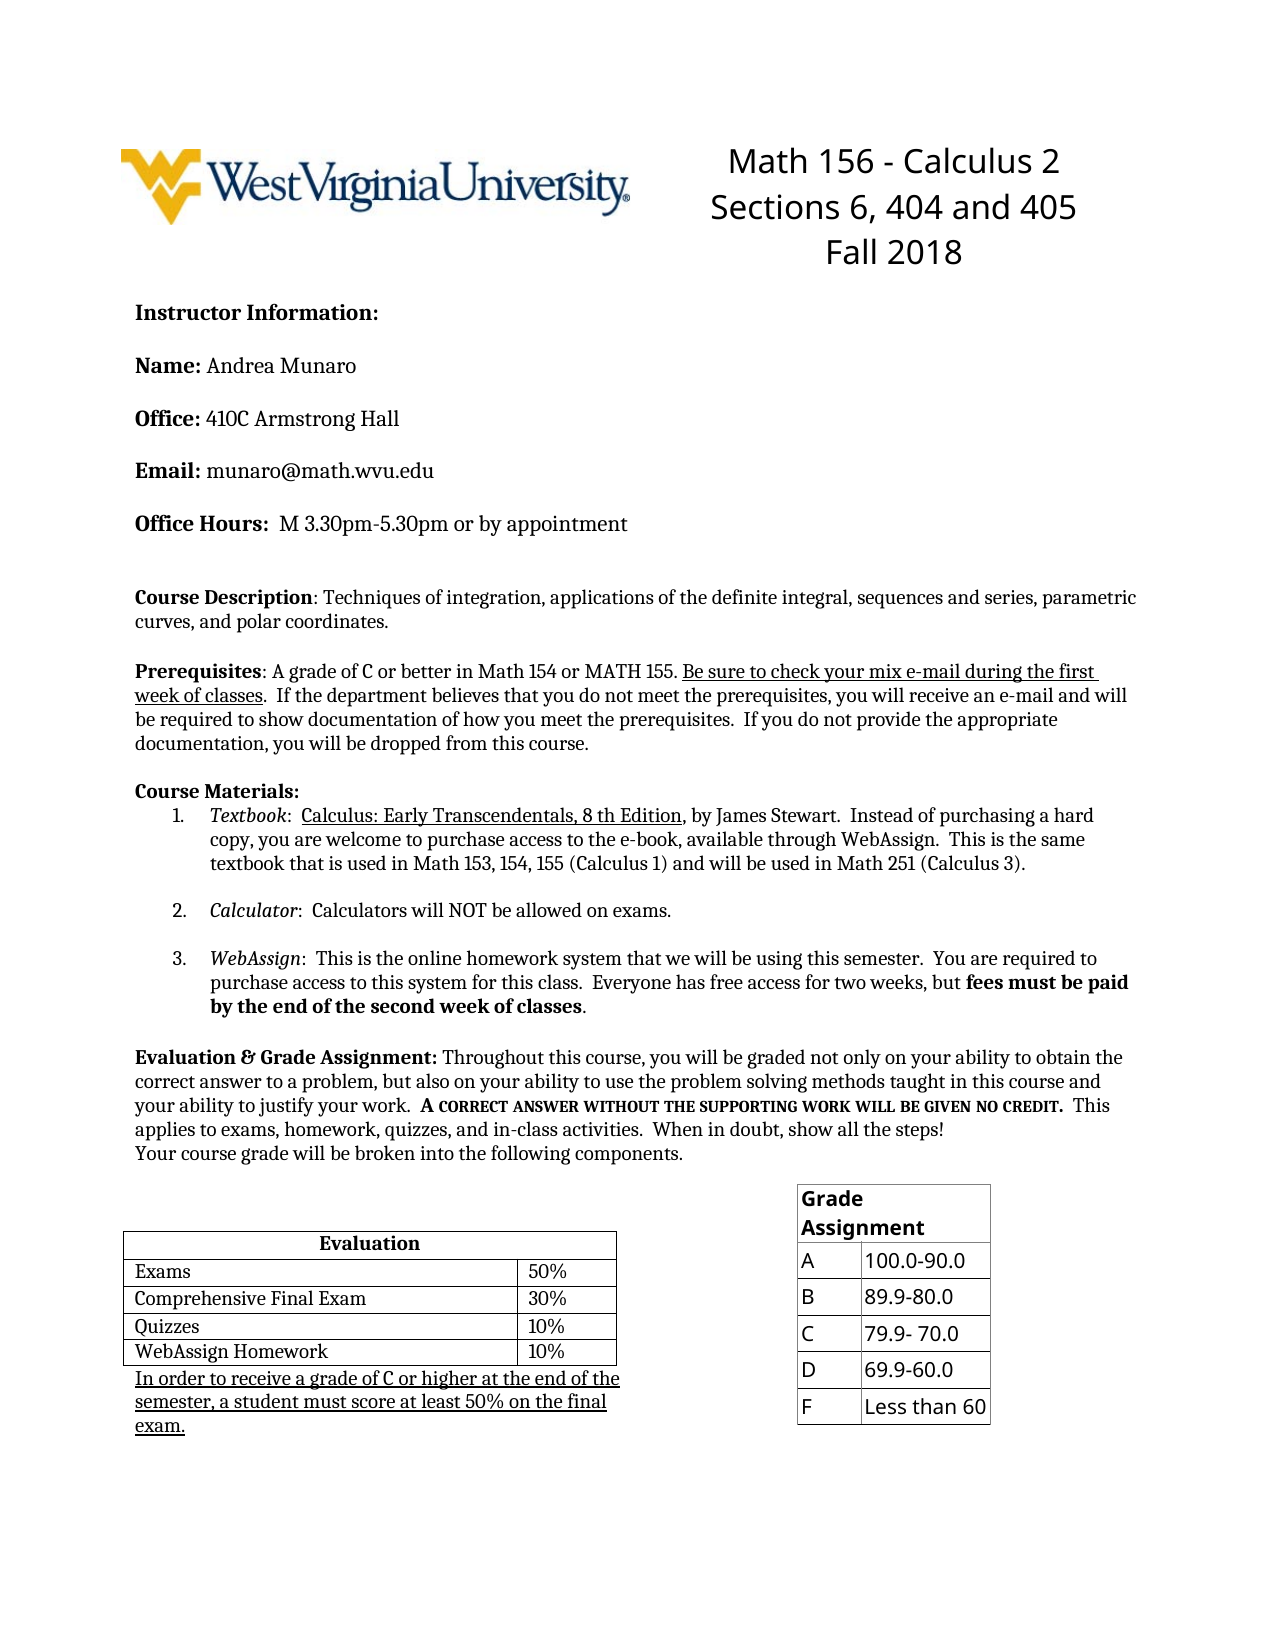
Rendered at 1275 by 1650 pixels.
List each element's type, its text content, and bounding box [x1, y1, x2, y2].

text Course Materials: [135, 779, 1140, 803]
text Your course grade will be broken into the following components. [135, 1141, 1140, 1165]
list WebAssign: This is the online homework system that we will be using this semester. You are required to purchase access to this system for this class. Everyone has free access for two weeks, but fees must be paid by the end of the second week of classes. [172, 947, 1140, 1019]
text Instructor Information: [135, 300, 1140, 327]
table_cell WebAssign Homework [124, 1340, 517, 1365]
table_cell Exams [124, 1260, 517, 1286]
text Evaluation & Grade Assignment: Throughout this course, you will be graded not only on your ability to obtain the correct answer to a problem, but also on your ability to use the problem solving methods taught in this course and your ability to justify your work. A correct answer without the supporting work will be given no credit. This applies to exams, homework, quizzes, and in-class activities. When in doubt, show all the steps! [135, 1045, 1140, 1141]
table_header Evaluation [124, 1232, 616, 1258]
table_cell 30% [518, 1287, 616, 1313]
text Name: Andrea Munaro [135, 353, 1140, 379]
text Course Description: Techniques of integration, applications of the definite integral, sequences and series, parametric curves, and polar coordinates. [135, 585, 1140, 633]
text Prerequisites: A grade of C or better in Math 154 or MATH 155. Be sure to check your mix e-mail during the first week of classes. If the department believes that you do not meet the prerequisites, you will receive an e-mail and will be required to show documentation of how you meet the prerequisites. If you do not provide the appropriate documentation, you will be dropped from this course. [135, 659, 1140, 755]
table_cell 10% [518, 1340, 616, 1365]
table_cell 50% [518, 1260, 616, 1286]
text Email: munaro@math.wvu.edu [135, 458, 1140, 485]
text Office Hours: M 3.30pm-5.30pm or by appointment [135, 511, 1140, 537]
table_cell 10% [518, 1314, 616, 1339]
table_cell Comprehensive Final Exam [124, 1287, 517, 1313]
list Textbook: Calculus: Early Transcendentals, 8 th Edition, by James Stewart. Instead of purchasing a hard copy, you are welcome to purchase access to the e-book, available through WebAssign. This is the same textbook that is used in Math 153, 154, 155 (Calculus 1) and will be used in Math 251 (Calculus 3). [172, 803, 1140, 875]
text Office: 410C Armstrong Hall [135, 406, 1140, 432]
text In order to receive a grade of C or higher at the end of the semester, a student must score at least 50% on the final exam. [135, 1285, 1140, 1438]
table_cell Quizzes [124, 1314, 517, 1339]
picture [121, 149, 631, 225]
list Calculator: Calculators will NOT be allowed on exams. [172, 899, 1140, 923]
